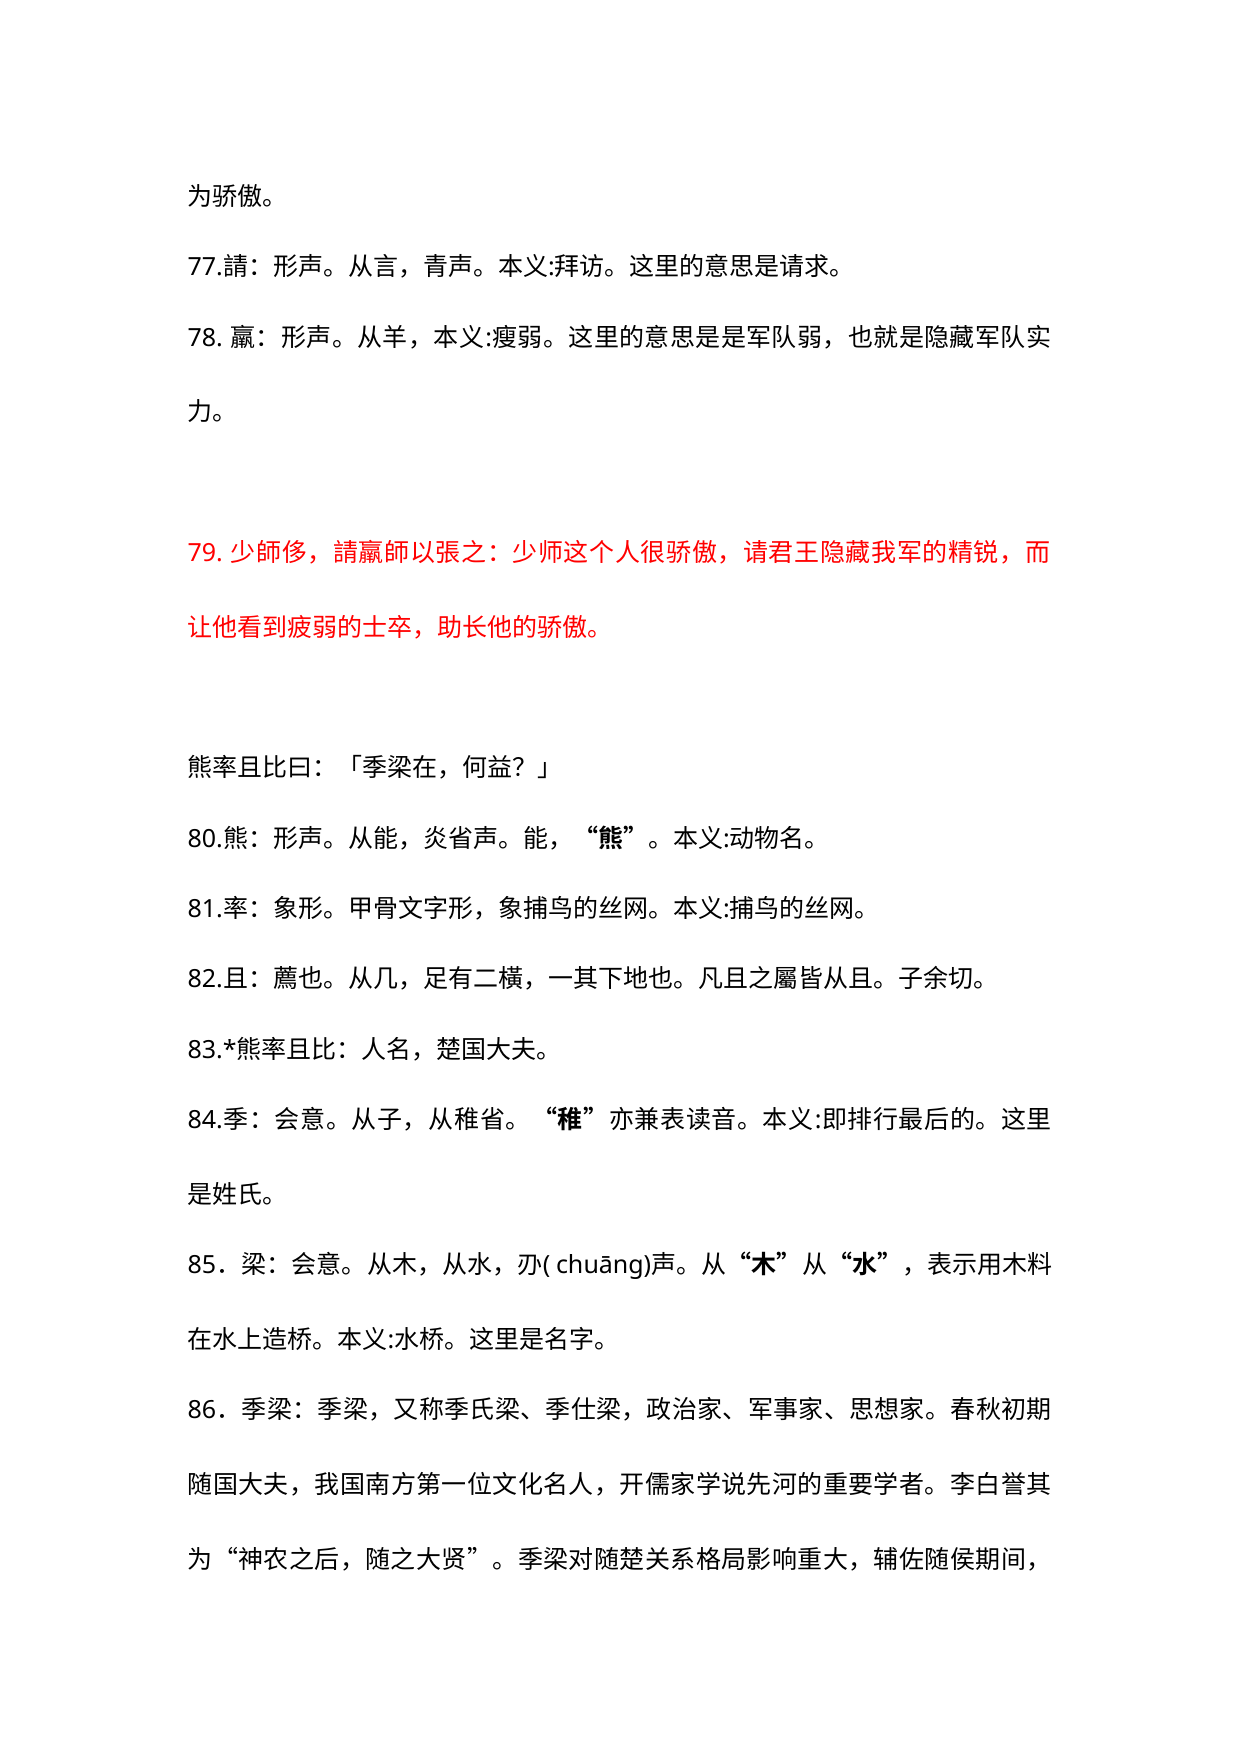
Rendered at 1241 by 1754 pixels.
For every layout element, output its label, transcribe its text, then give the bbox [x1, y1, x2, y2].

text 83.*熊率且比：人名，楚国大夫。 [187, 1015, 1053, 1080]
text 80.熊：形声。从能，炎省声。能，“熊”。本义:动物名。 [187, 804, 1053, 869]
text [187, 162, 1053, 227]
text 82.且：薦也。从几，足有二橫，一其下地也。凡且之屬皆从且。子余切。 [187, 944, 1053, 1009]
text 熊率且比曰：「季梁在，何益？」 [187, 733, 1053, 798]
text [187, 1376, 1053, 1590]
text 85．梁：会意。从木，从水，刅( chuāng)声。从“木”从“水”，表示用木料在水上造桥。本义:水桥。这里是名字。 [187, 1230, 1053, 1370]
text 77.請：形声。从言，青声。本义:拜访。这里的意思是请求。 [187, 232, 1053, 297]
text 81.率：象形。甲骨文字形，象捕鸟的丝网。本义:捕鸟的丝网。 [187, 874, 1053, 939]
text 79. 少師侈，請羸師以張之：少师这个人很骄傲，请君王隐藏我军的精锐，而让他看到疲弱的士卒，助长他的骄傲。 [187, 518, 1053, 658]
text 78. 羸：形声。从羊，本义:瘦弱。这里的意思是是军队弱，也就是隐藏军队实力。 [187, 303, 1053, 442]
text 84.季：会意。从子，从稚省。“稚”亦兼表读音。本义:即排行最后的。这里是姓氏。 [187, 1085, 1053, 1225]
